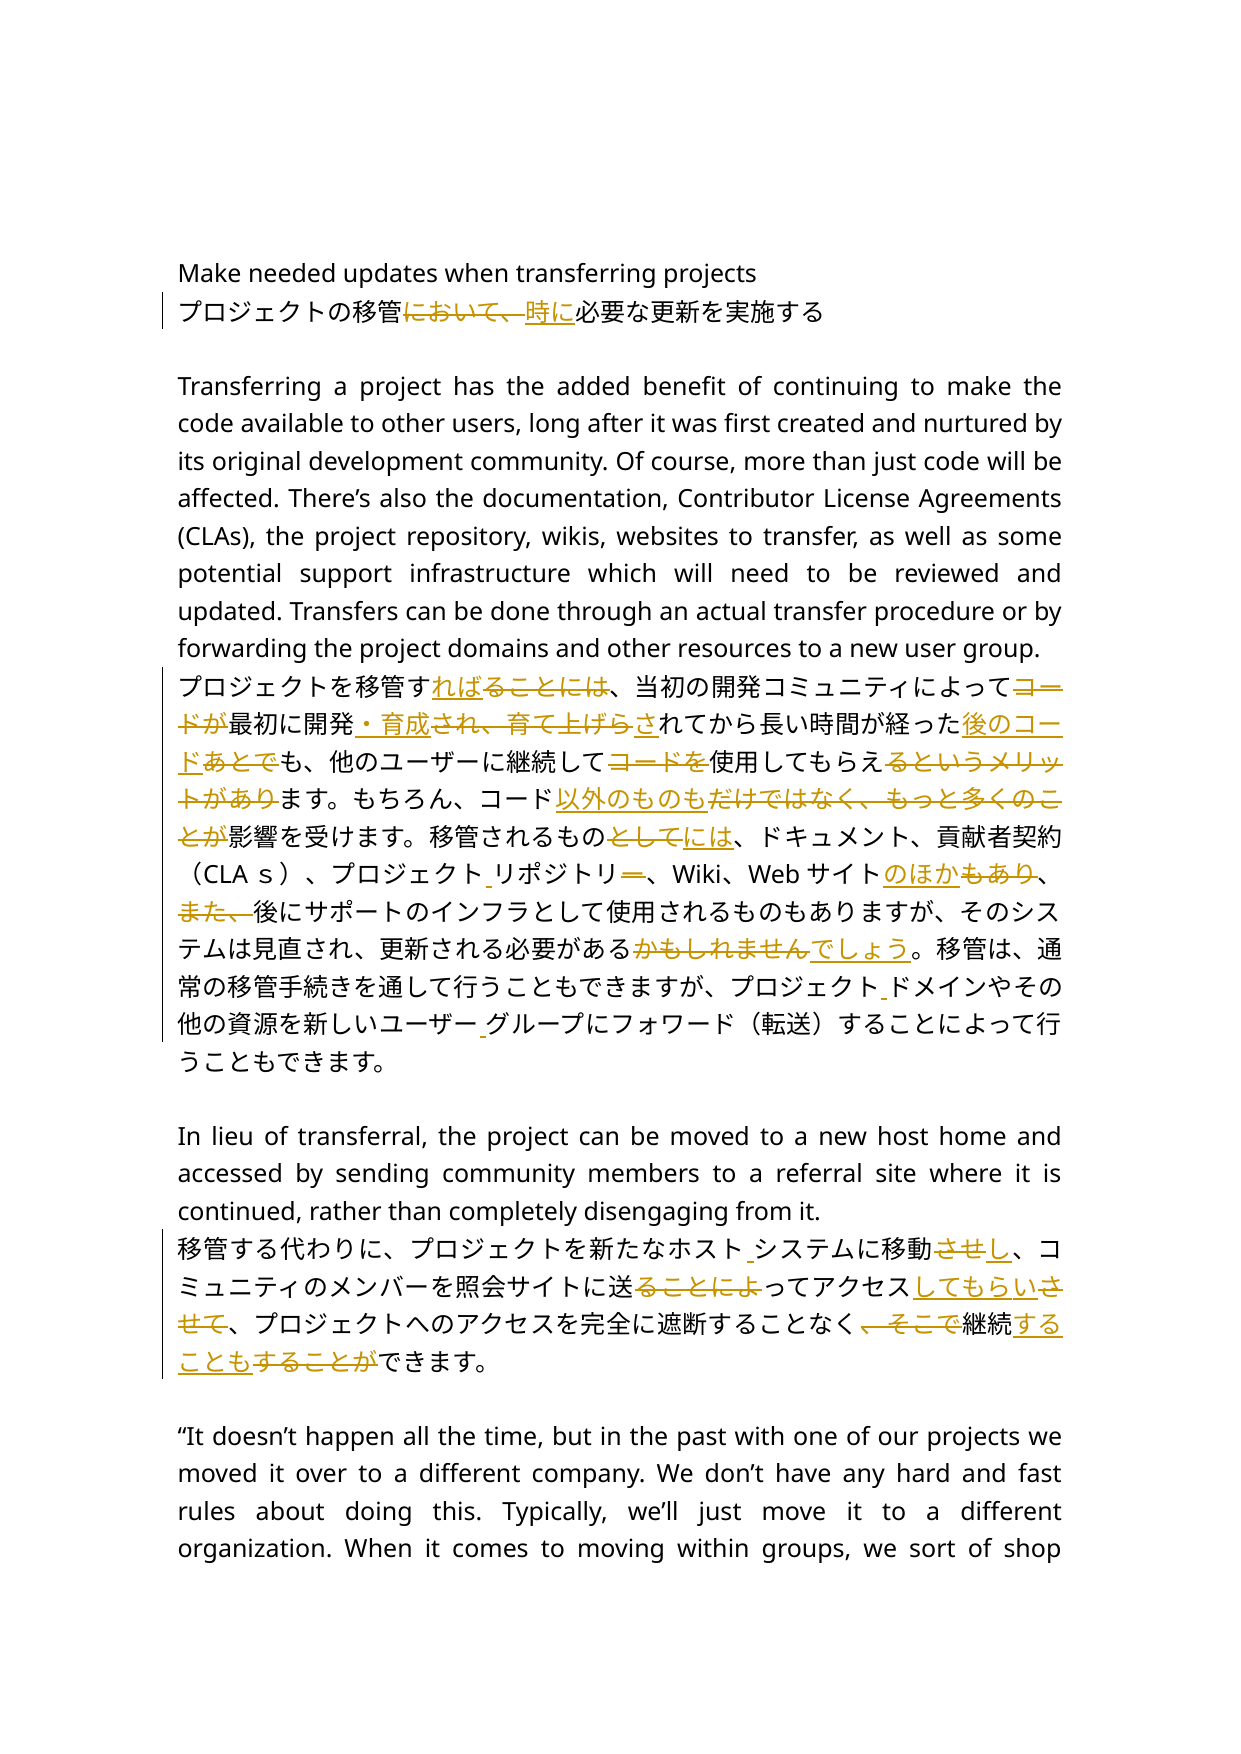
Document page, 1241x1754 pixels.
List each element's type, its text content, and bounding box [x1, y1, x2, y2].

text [177, 1417, 1063, 1567]
text Transferring a project has the added benefit of continuing to make the code available to other users, long after it was first created and nurtured by its original development community. Of course, more than just code will be affected. There’s also the documentation, Contributor License Agreements (CLAs), the project repository, wikis, websites to transfer, as well as some potential support infrastructure which will need to be reviewed and updated. Transfers can be done through an actual transfer procedure or by forwarding the project domains and other resources to a new user group. [177, 367, 1063, 667]
text 移管する代わりに、プロジェクトを新たなホストシステムに移動、コミュニティのメンバーを照会サイトに送ってアクセス、プロジェクトへのアクセスを完全に遮断することなく継続できます。 [177, 1229, 1063, 1379]
text プロジェクトを移管す、当初の開発コミュニティによって最初に開発れてから長い時間が経ったも、他のユーザーに継続して使用してもらえます。もちろん、コード影響を受けます。移管されるもの、ドキュメント、貢献者契約（CLAｓ）、プロジェクトリポジトリ、Wiki、Webサイト、後にサポートのインフラとして使用されるものもありますが、そのシステムは見直され、更新される必要がある。移管は、通常の移管手続きを通して行うこともできますが、プロジェクトドメインやその他の資源を新しいユーザーグループにフォワード（転送）することによって行うこともできます。 [177, 667, 1063, 1079]
text プロジェクトの移管必要な更新を実施する [177, 292, 1063, 329]
text Make needed updates when transferring projects [177, 254, 1063, 292]
text In lieu of transferral, the project can be moved to a new host home and accessed by sending community members to a referral site where it is continued, rather than completely disengaging from it. [177, 1117, 1063, 1229]
